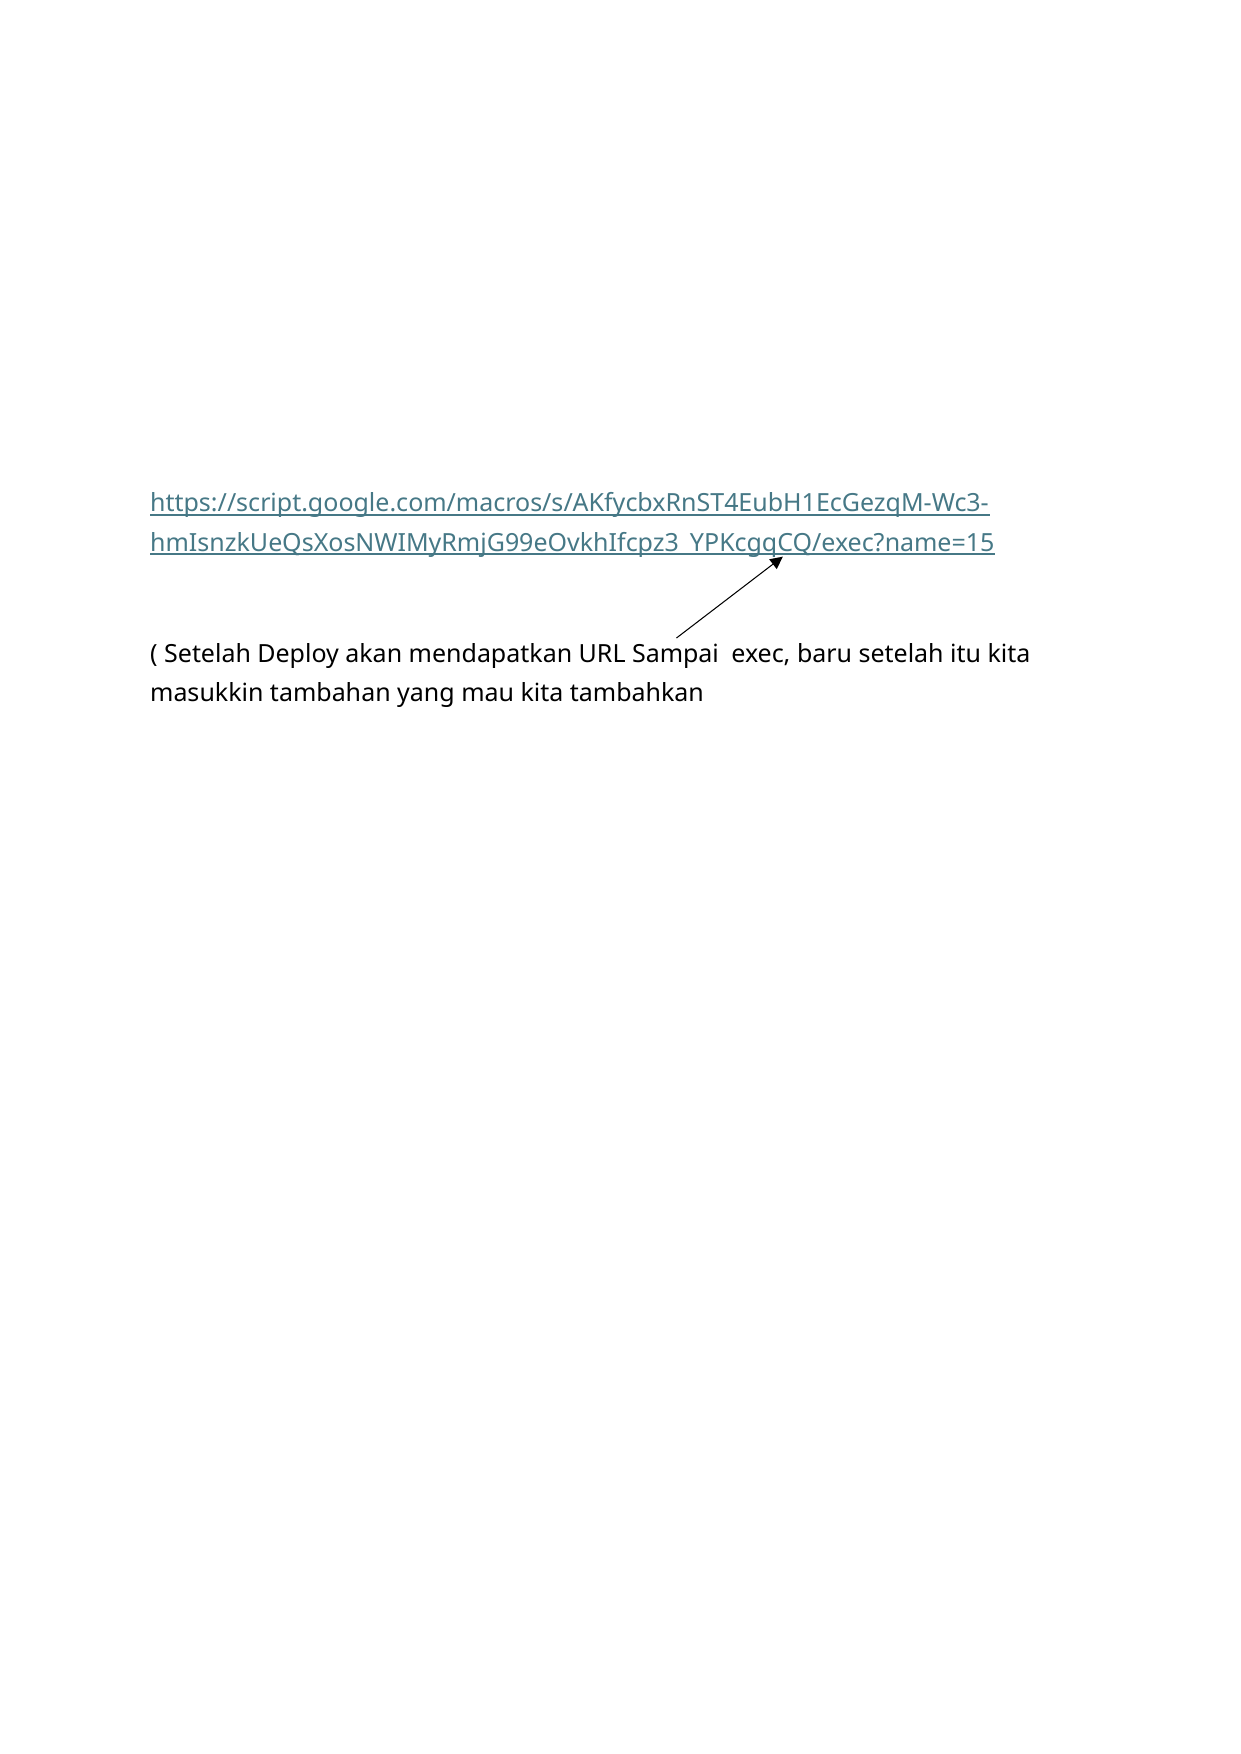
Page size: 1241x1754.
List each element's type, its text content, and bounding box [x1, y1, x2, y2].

text ( Setelah Deploy akan mendapatkan URL Sampai exec, baru setelah itu kita masukkin tambahan yang mau kita tambahkan [150, 636, 1090, 709]
text https://script.google.com/macros/s/AKfycbxRnST4EubH1EcGezqM-Wc3-hmIsnzkUeQsXosNWIMyRmjG99eOvkhIfcpz3_YPKcgqCQ/exec?name=15 [150, 485, 1090, 558]
